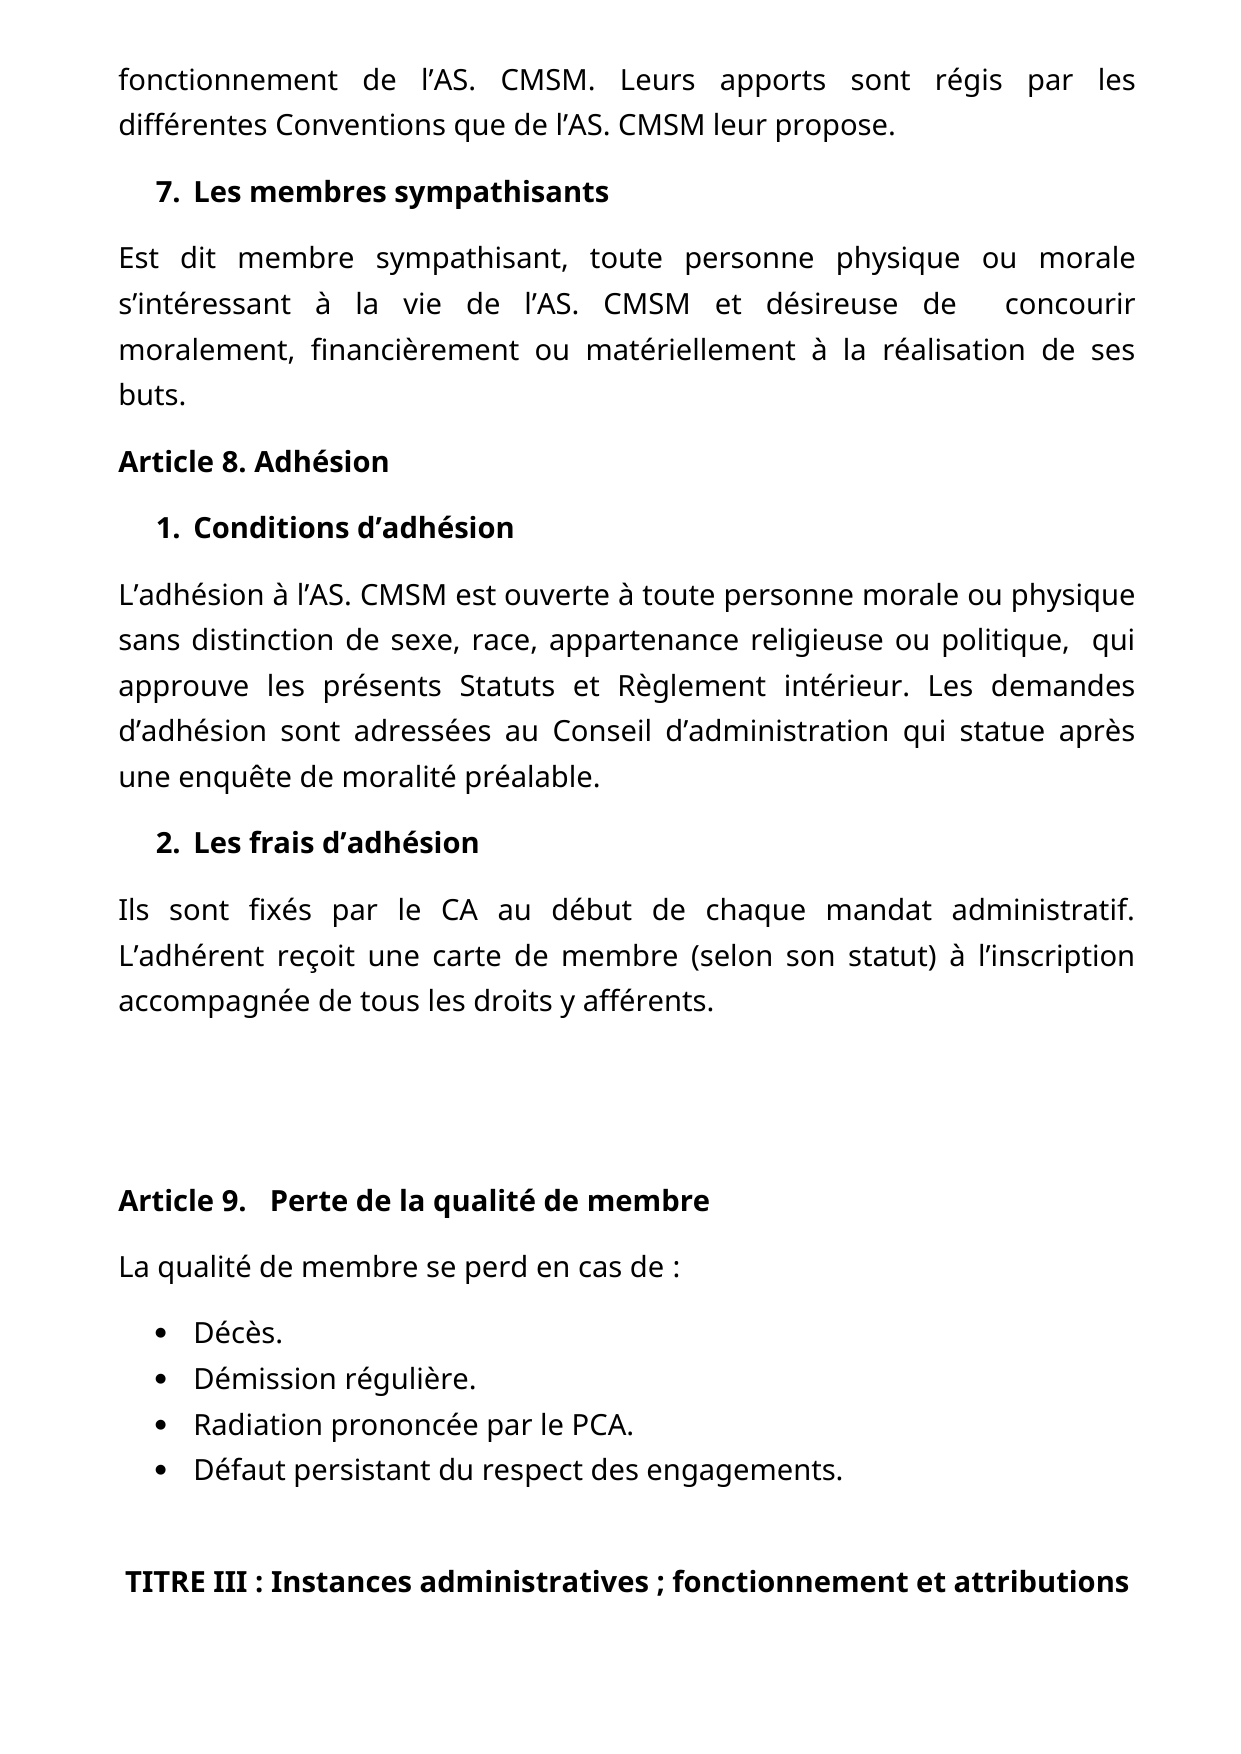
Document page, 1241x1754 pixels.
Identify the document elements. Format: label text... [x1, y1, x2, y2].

text Est dit membre sympathisant, toute personne physique ou morale s’intéressant à la vie de l’AS. CMSM et désireuse de concourir moralement, financièrement ou matériellement à la réalisation de ses buts. [118, 238, 1137, 414]
list Les frais d’adhésion [156, 823, 1137, 862]
list Les membres sympathisants [156, 171, 1137, 211]
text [118, 59, 1137, 144]
list Défaut persistant du respect des engagements. [156, 1450, 1137, 1489]
text Article 8. Adhésion [118, 441, 1137, 481]
text La qualité de membre se perd en cas de : [118, 1246, 1137, 1286]
list Décès. [156, 1313, 1137, 1352]
text L’adhésion à l’AS. CMSM est ouverte à toute personne morale ou physique sans distinction de sexe, race, appartenance religieuse ou politique, qui approuve les présents Statuts et Règlement intérieur. Les demandes d’adhésion sont adressées au Conseil d’administration qui statue après une enquête de moralité préalable. [118, 574, 1137, 796]
list Conditions d’adhésion [156, 507, 1137, 547]
text TITRE III : Instances administratives ; fonctionnement et attributions [118, 1562, 1137, 1601]
list Radiation prononcée par le PCA. [156, 1404, 1137, 1444]
list Démission régulière. [156, 1358, 1137, 1398]
text Article 9. Perte de la qualité de membre [118, 1180, 1137, 1219]
text Ils sont fixés par le CA au début de chaque mandat administratif. L’adhérent reçoit une carte de membre (selon son statut) à l’inscription accompagnée de tous les droits y afférents. [118, 889, 1137, 1020]
